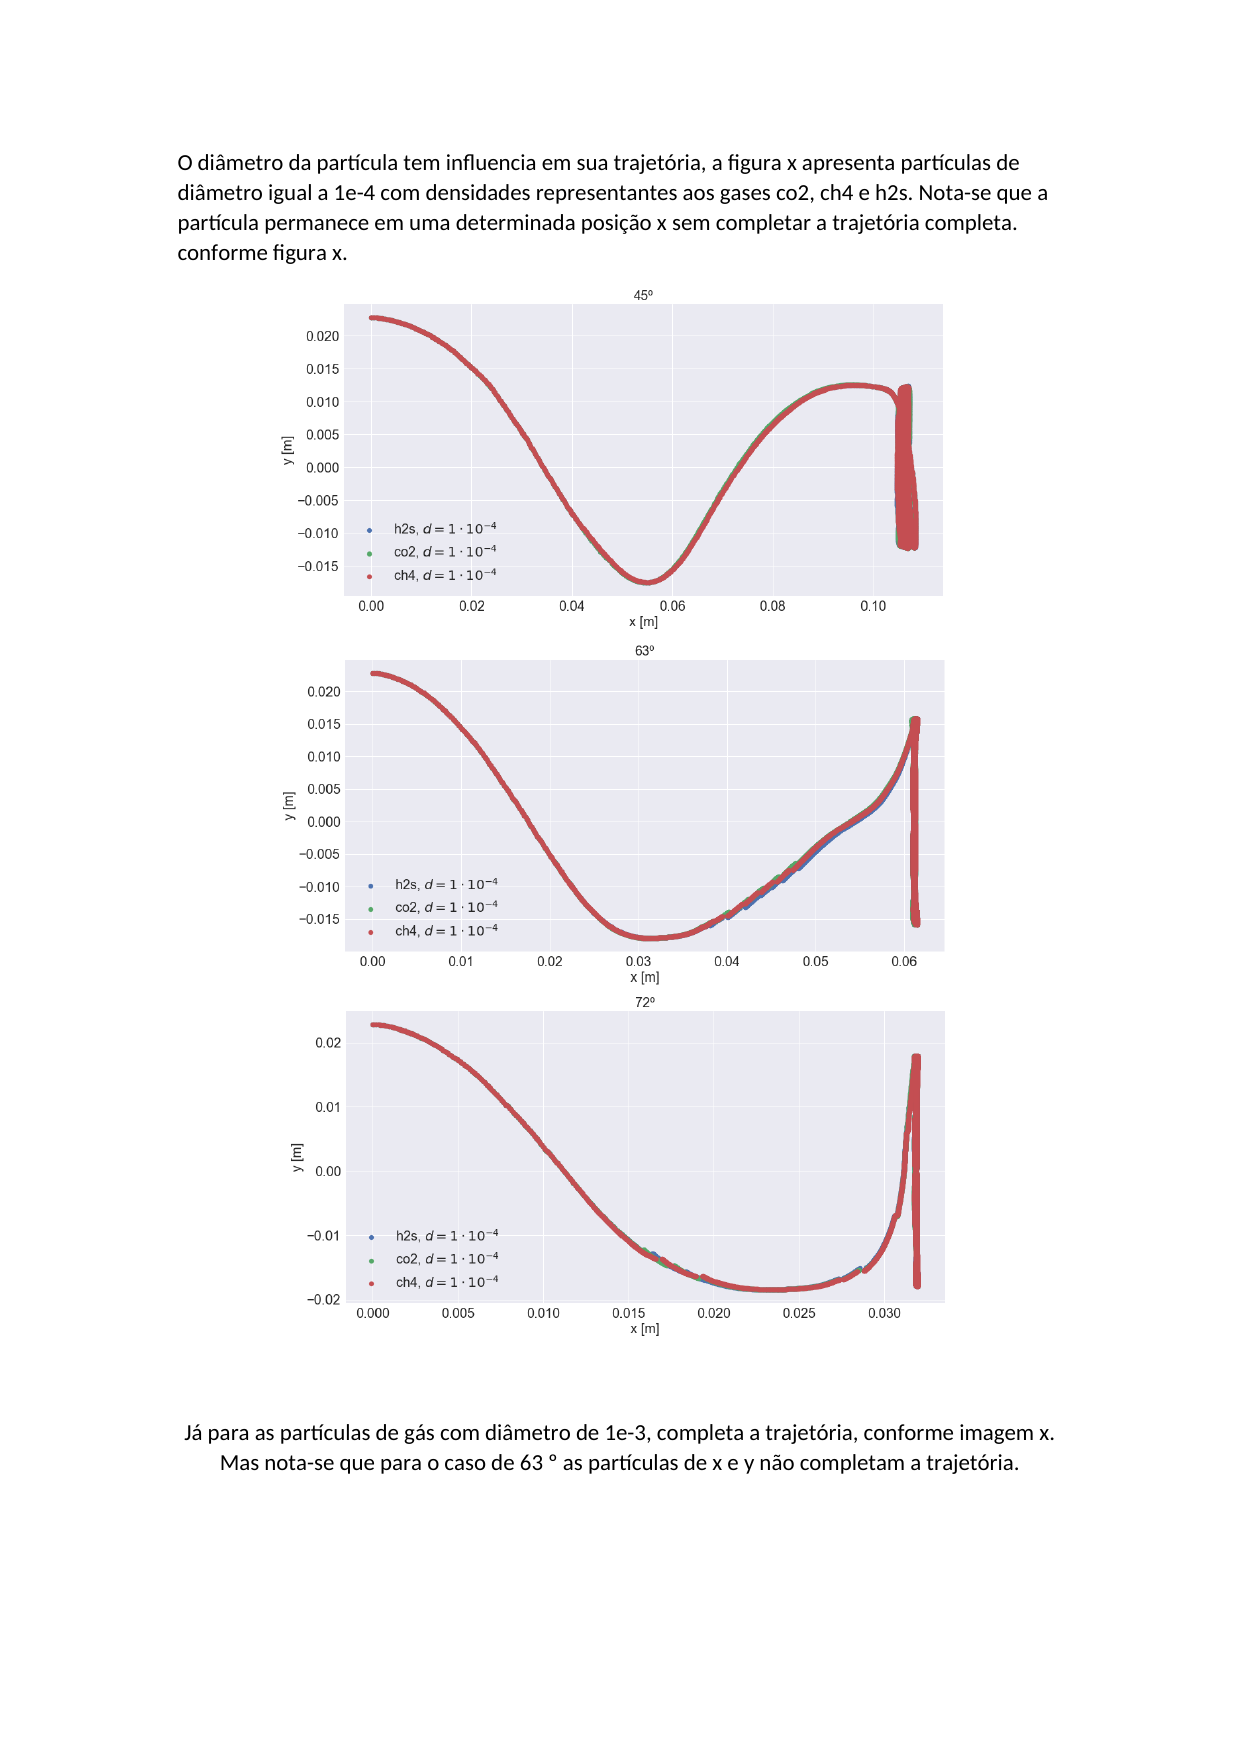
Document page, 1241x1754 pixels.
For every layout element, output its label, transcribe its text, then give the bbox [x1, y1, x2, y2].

text O diâmetro da partícula tem influencia em sua trajetória, a figura x apresenta partículas de diâmetro igual a 1e-4 com densidades representantes aos gases co2, ch4 e h2s. Nota-se que a partícula permanece em uma determinada posição x sem completar a trajetória completa. conforme figura x. [177, 148, 1063, 266]
text Já para as partículas de gás com diâmetro de 1e-3, completa a trajetória, conforme imagem x. Mas nota-se que para o caso de 63 º as partículas de x e y não completam a trajetória. [177, 1418, 1063, 1476]
picture [277, 285, 963, 1353]
